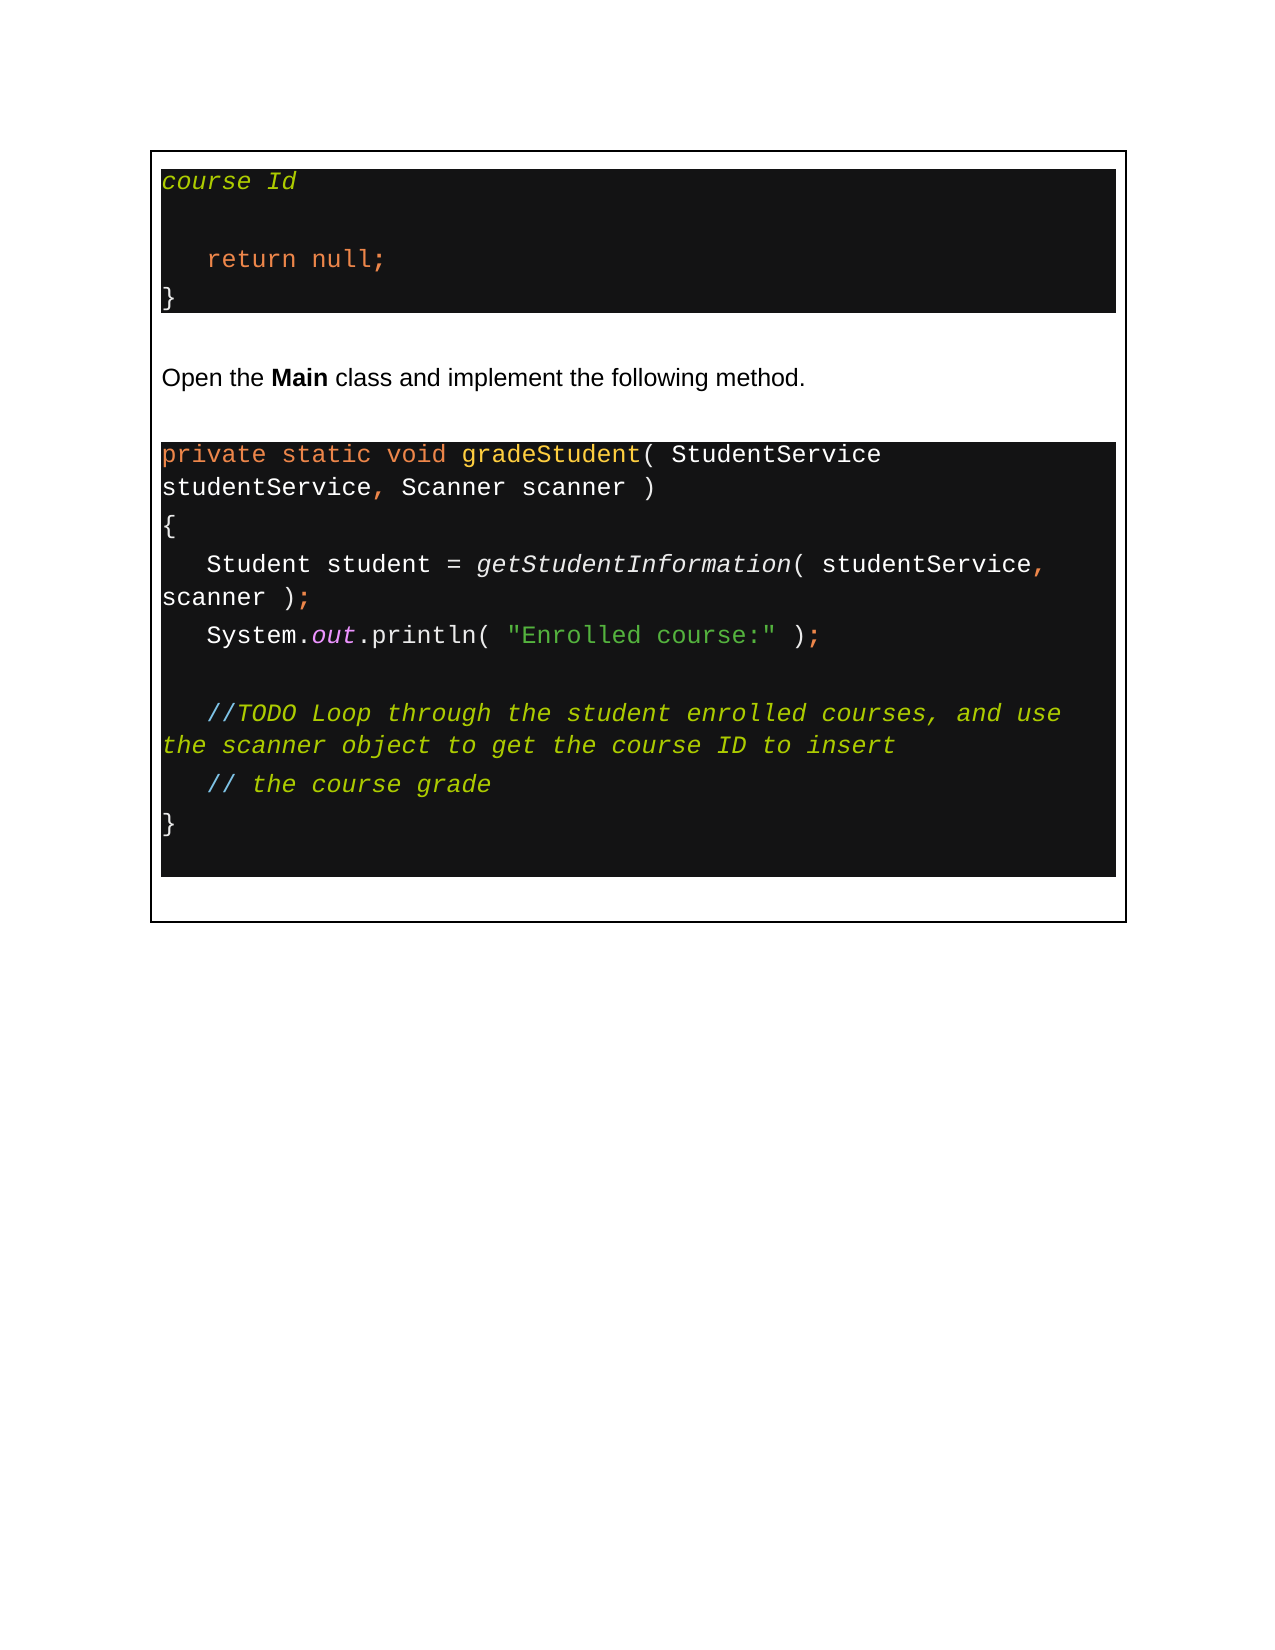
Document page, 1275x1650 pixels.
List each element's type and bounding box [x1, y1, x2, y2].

table_header [152, 152, 1125, 921]
